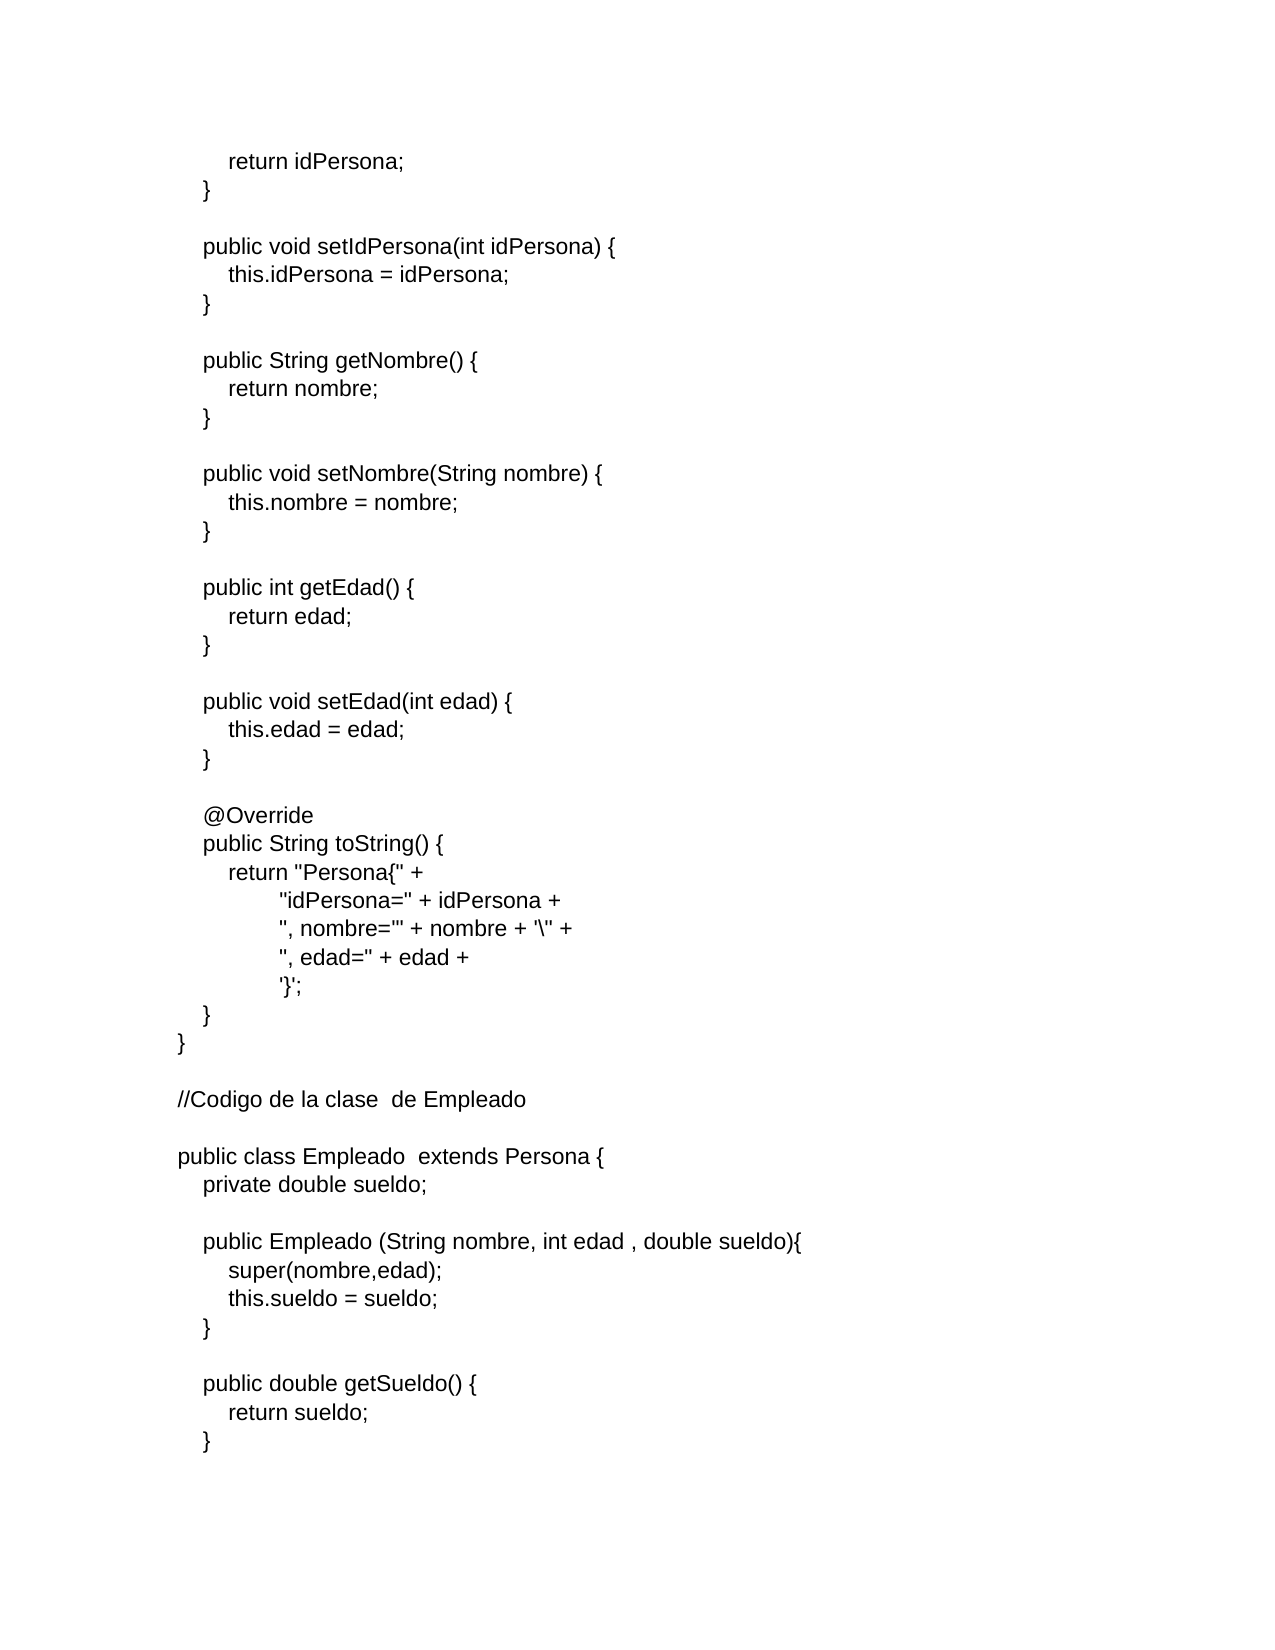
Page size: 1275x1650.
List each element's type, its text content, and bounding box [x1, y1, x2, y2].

text } [177, 1427, 1098, 1454]
text public String getNombre() { [177, 347, 1098, 373]
text this.nombre = nombre; [177, 489, 1098, 515]
text this.idPersona = idPersona; [177, 261, 1098, 288]
text public void setEdad(int edad) { [177, 688, 1098, 714]
text return sueldo; [177, 1399, 1098, 1425]
text "idPersona=" + idPersona + [177, 887, 1098, 913]
text } [177, 1029, 1098, 1056]
text return idPersona; [177, 148, 1098, 174]
text private double sueldo; [177, 1171, 1098, 1198]
text this.sueldo = sueldo; [177, 1285, 1098, 1311]
text //Codigo de la clase de Empleado [177, 1086, 1098, 1112]
text this.edad = edad; [177, 716, 1098, 743]
text ", edad=" + edad + [177, 944, 1098, 970]
text } [177, 176, 1098, 202]
text public String toString() { [177, 830, 1098, 856]
text } [177, 631, 1098, 657]
text public Empleado (String nombre, int edad , double sueldo){ [177, 1228, 1098, 1254]
text } [177, 517, 1098, 544]
text } [177, 403, 1098, 430]
text } [177, 745, 1098, 771]
text } [177, 290, 1098, 316]
text super(nombre,edad); [177, 1257, 1098, 1283]
text public void setIdPersona(int idPersona) { [177, 233, 1098, 259]
text ", nombre='" + nombre + '\'' + [177, 915, 1098, 942]
text } [177, 1313, 1098, 1340]
text public class Empleado extends Persona { [177, 1143, 1098, 1169]
text public int getEdad() { [177, 574, 1098, 601]
text public void setNombre(String nombre) { [177, 460, 1098, 487]
text public double getSueldo() { [177, 1370, 1098, 1397]
text return "Persona{" + [177, 858, 1098, 885]
text return nombre; [177, 375, 1098, 401]
text return edad; [177, 603, 1098, 629]
text @Override [177, 802, 1098, 828]
text } [177, 1001, 1098, 1027]
text '}'; [177, 972, 1098, 999]
